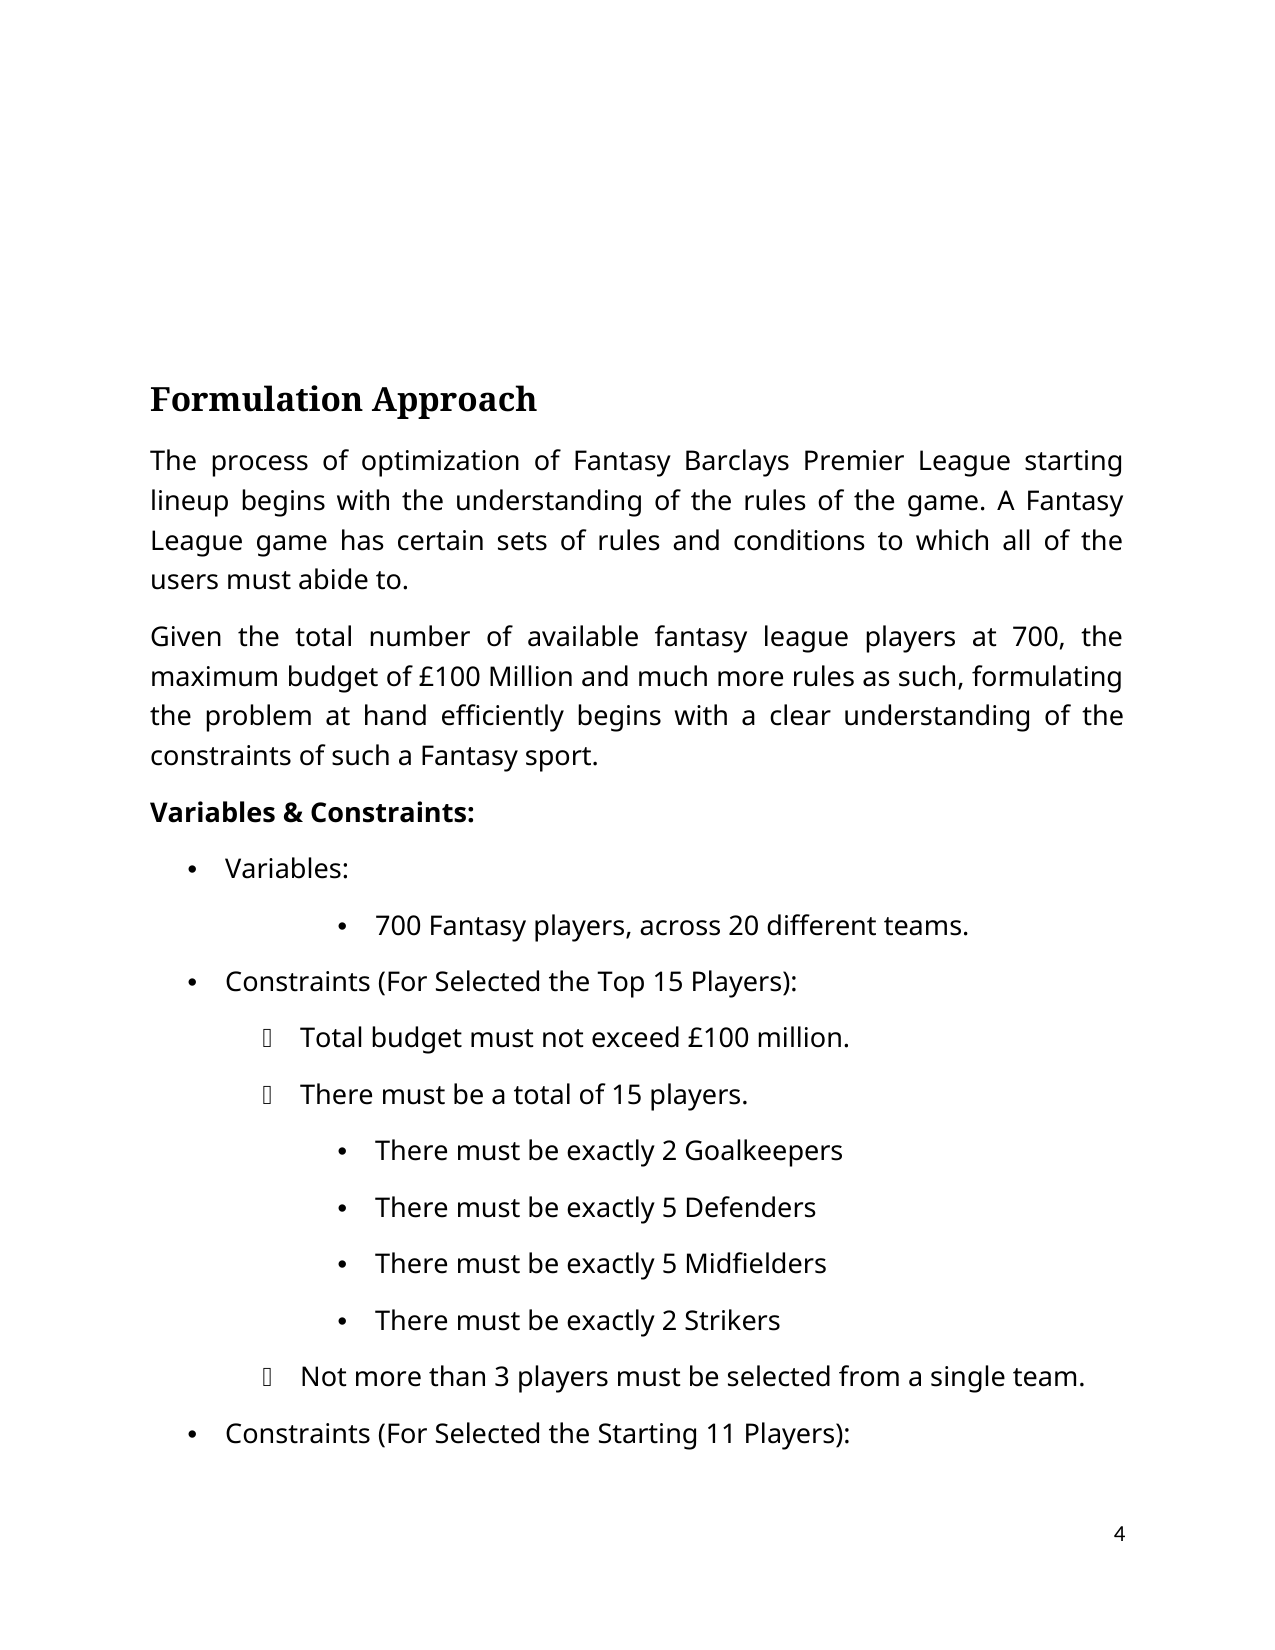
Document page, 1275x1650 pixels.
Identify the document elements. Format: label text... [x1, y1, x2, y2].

list There must be exactly 5 Midfielders [337, 1245, 1125, 1282]
list There must be exactly 5 Defenders [337, 1188, 1125, 1225]
list There must be a total of 15 players. [262, 1075, 1125, 1112]
list There must be exactly 2 Strikers [337, 1301, 1125, 1338]
list There must be exactly 2 Goalkeepers [337, 1132, 1125, 1169]
text The process of optimization of Fantasy Barclays Premier League starting lineup begins with the understanding of the rules of the game. A Fantasy League game has certain sets of rules and conditions to which all of the users must abide to. [150, 441, 1125, 598]
list Total budget must not exceed £100 million. [262, 1019, 1125, 1056]
list Not more than 3 players must be selected from a single team. [262, 1358, 1125, 1394]
list Constraints (For Selected the Top 15 Players): [187, 962, 1125, 999]
list 700 Fantasy players, across 20 different teams. [337, 906, 1125, 943]
text Variables & Constraints: [150, 793, 1125, 830]
text Formulation Approach [150, 376, 1125, 421]
text Given the total number of available fantasy league players at 700, the maximum budget of £100 Million and much more rules as such, formulating the problem at hand efficiently begins with a clear understanding of the constraints of such a Fantasy sport. [150, 617, 1125, 773]
list Variables: [187, 849, 1125, 886]
list Constraints (For Selected the Starting 11 Players): [187, 1414, 1125, 1451]
